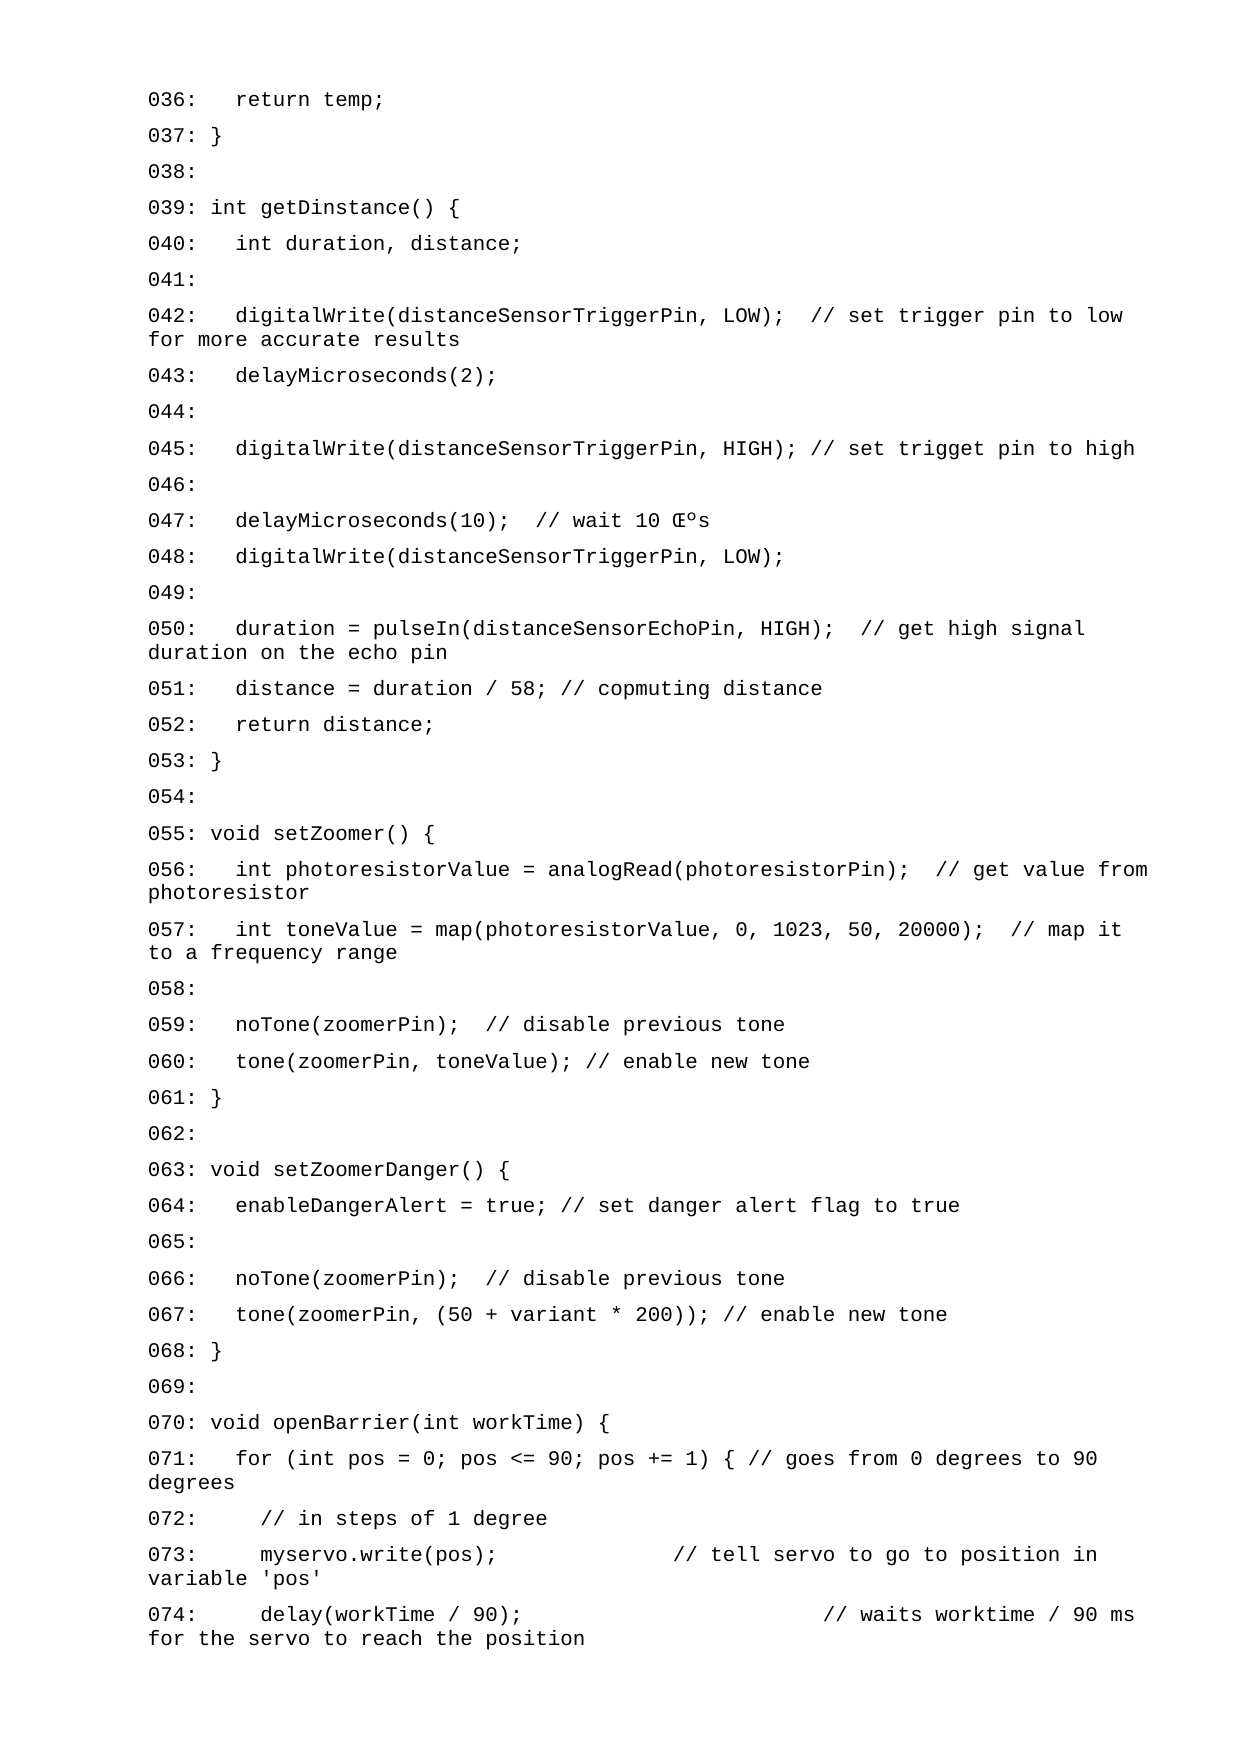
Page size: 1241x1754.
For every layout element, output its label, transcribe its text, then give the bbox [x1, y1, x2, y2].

text 037: } [148, 125, 1152, 148]
text 064: enableDangerAlert = true; // set danger alert flag to true [148, 1195, 1152, 1219]
text 038: [148, 161, 1152, 184]
text 056: int photoresistorValue = analogRead(photoresistorPin); // get value from photoresistor [148, 859, 1152, 906]
text 066: noTone(zoomerPin); // disable previous tone [148, 1267, 1152, 1291]
text 051: distance = duration / 58; // copmuting distance [148, 678, 1152, 702]
text 060: tone(zoomerPin, toneValue); // enable new tone [148, 1051, 1152, 1074]
text 043: delayMicroseconds(2); [148, 365, 1152, 389]
text 040: int duration, distance; [148, 233, 1152, 257]
text 041: [148, 269, 1152, 293]
text 054: [148, 786, 1152, 810]
text 047: delayMicroseconds(10); // wait 10 Œºs [148, 510, 1152, 533]
text 070: void openBarrier(int workTime) { [148, 1412, 1152, 1436]
text 045: digitalWrite(distanceSensorTriggerPin, HIGH); // set trigget pin to high [148, 437, 1152, 461]
text 067: tone(zoomerPin, (50 + variant * 200)); // enable new tone [148, 1304, 1152, 1327]
text 074: delay(workTime / 90); // waits worktime / 90 ms for the servo to reach the position [148, 1604, 1152, 1651]
text 069: [148, 1376, 1152, 1399]
text 062: [148, 1123, 1152, 1147]
text 068: } [148, 1340, 1152, 1363]
text 053: } [148, 750, 1152, 774]
text 042: digitalWrite(distanceSensorTriggerPin, LOW); // set trigger pin to low for more accurate results [148, 305, 1152, 353]
text 044: [148, 401, 1152, 425]
text 049: [148, 582, 1152, 606]
text 046: [148, 474, 1152, 497]
text 036: return temp; [148, 88, 1152, 112]
text 063: void setZoomerDanger() { [148, 1159, 1152, 1183]
text 072: // in steps of 1 degree [148, 1508, 1152, 1532]
text 061: } [148, 1087, 1152, 1110]
text 050: duration = pulseIn(distanceSensorEchoPin, HIGH); // get high signal duration on the echo pin [148, 618, 1152, 666]
text 058: [148, 978, 1152, 1002]
text 055: void setZoomer() { [148, 823, 1152, 846]
text 073: myservo.write(pos); // tell servo to go to position in variable 'pos' [148, 1544, 1152, 1591]
text 039: int getDinstance() { [148, 197, 1152, 221]
text 052: return distance; [148, 714, 1152, 738]
text 065: [148, 1231, 1152, 1255]
text 048: digitalWrite(distanceSensorTriggerPin, LOW); [148, 546, 1152, 569]
text 059: noTone(zoomerPin); // disable previous tone [148, 1014, 1152, 1038]
text 057: int toneValue = map(photoresistorValue, 0, 1023, 50, 20000); // map it to a frequency range [148, 918, 1152, 966]
text 071: for (int pos = 0; pos <= 90; pos += 1) { // goes from 0 degrees to 90 degrees [148, 1448, 1152, 1496]
